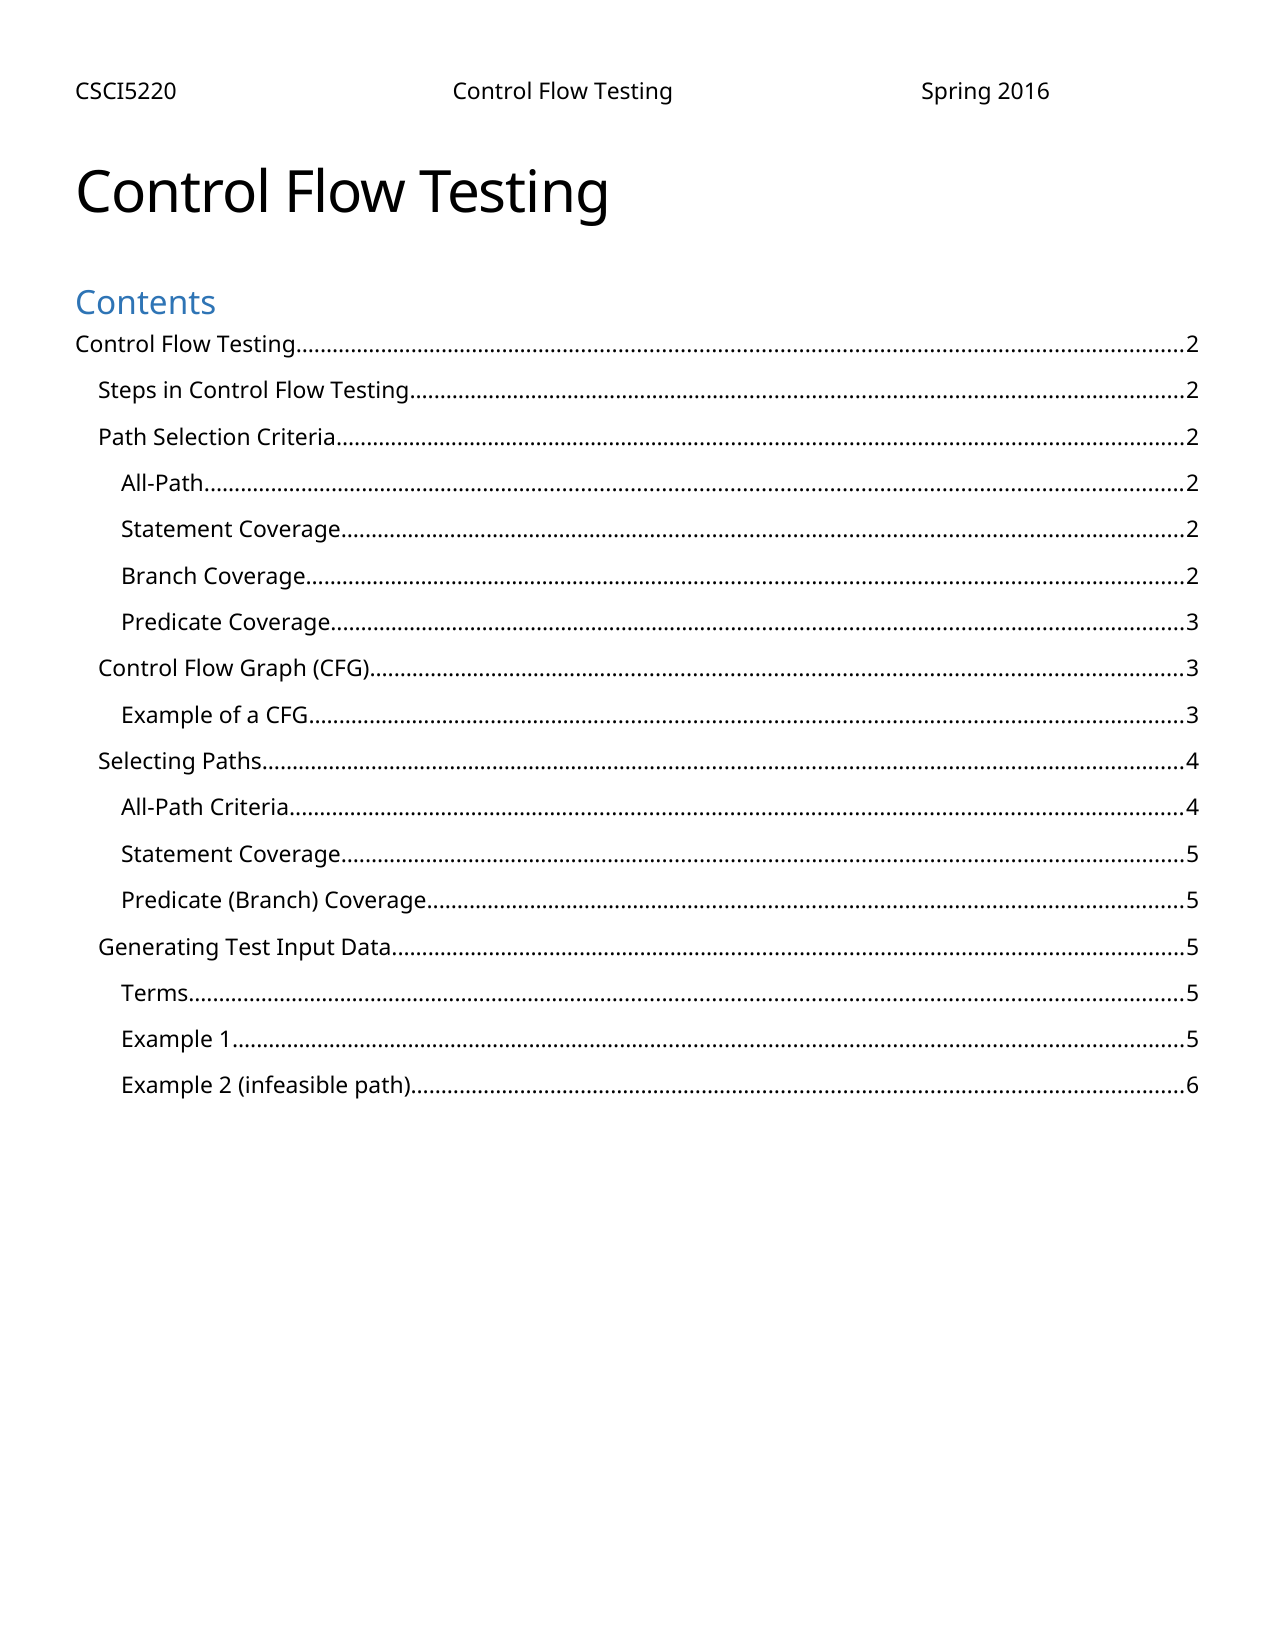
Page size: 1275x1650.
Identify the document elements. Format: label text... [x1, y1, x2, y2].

title Control Flow Testing [75, 150, 1200, 229]
